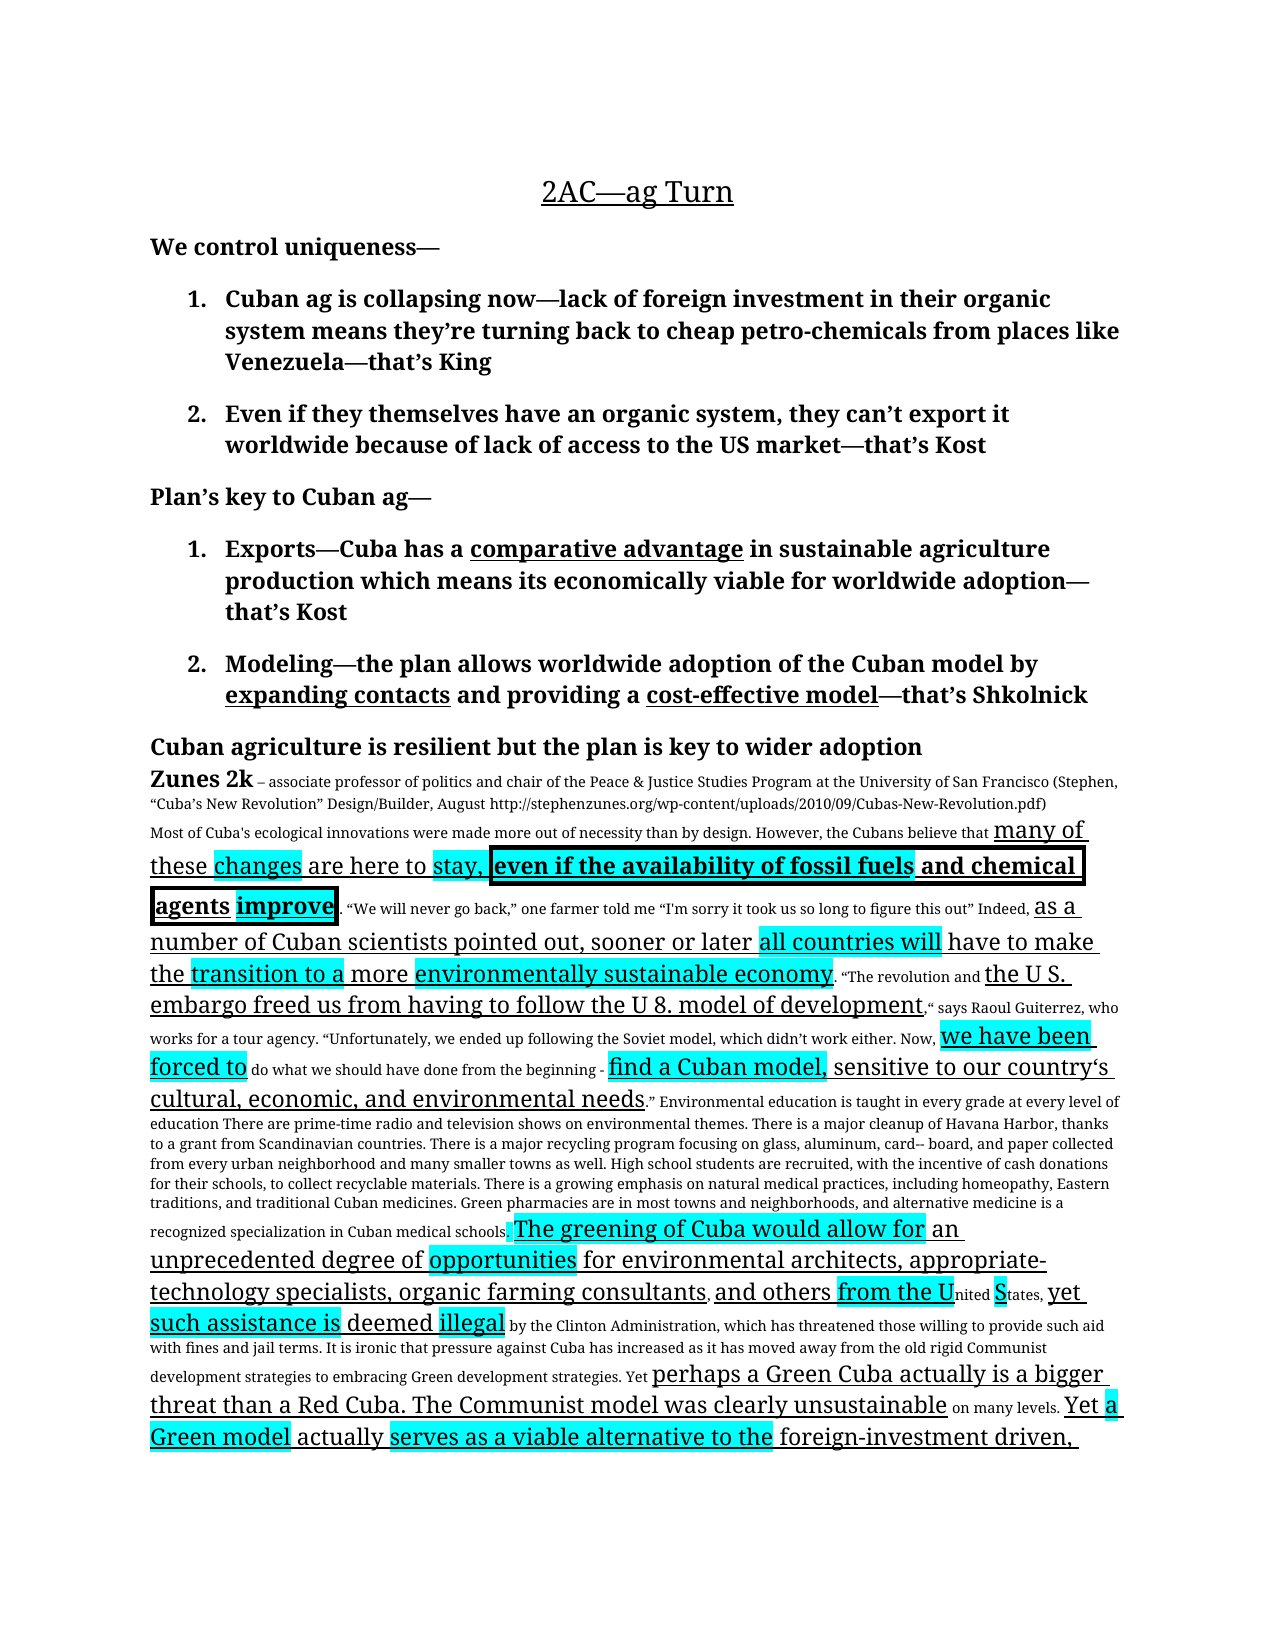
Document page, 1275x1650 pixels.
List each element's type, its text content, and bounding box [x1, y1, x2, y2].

subtitle We control uniqueness— [150, 231, 1125, 263]
subtitle Plan’s key to Cuban ag— [150, 481, 1125, 513]
subtitle Exports—Cuba has a comparative advantage in sustainable agriculture production which means its economically viable for worldwide adoption—that’s Kost [187, 533, 1125, 627]
subtitle 2AC—ag Turn [150, 171, 1125, 211]
subtitle Cuban ag is collapsing now—lack of foreign investment in their organic system means they’re turning back to cheap petro-chemicals from places like Venezuela—that’s King [187, 283, 1125, 377]
text Zunes 2k – associate professor of politics and chair of the Peace & Justice Studies Program at the University of San Francisco (Stephen, “Cuba’s New Revolution” Design/Builder, August http://stephenzunes.org/wp-content/uploads/2010/09/Cubas-New-Revolution.pdf) [150, 763, 1125, 814]
subtitle Cuban agriculture is resilient but the plan is key to wider adoption [150, 731, 1125, 763]
subtitle Modeling—the plan allows worldwide adoption of the Cuban model by expanding contacts and providing a cost-effective model—that’s Shkolnick [187, 648, 1125, 711]
subtitle Even if they themselves have an organic system, they can’t export it worldwide because of lack of access to the US market—that’s Kost [187, 398, 1125, 461]
